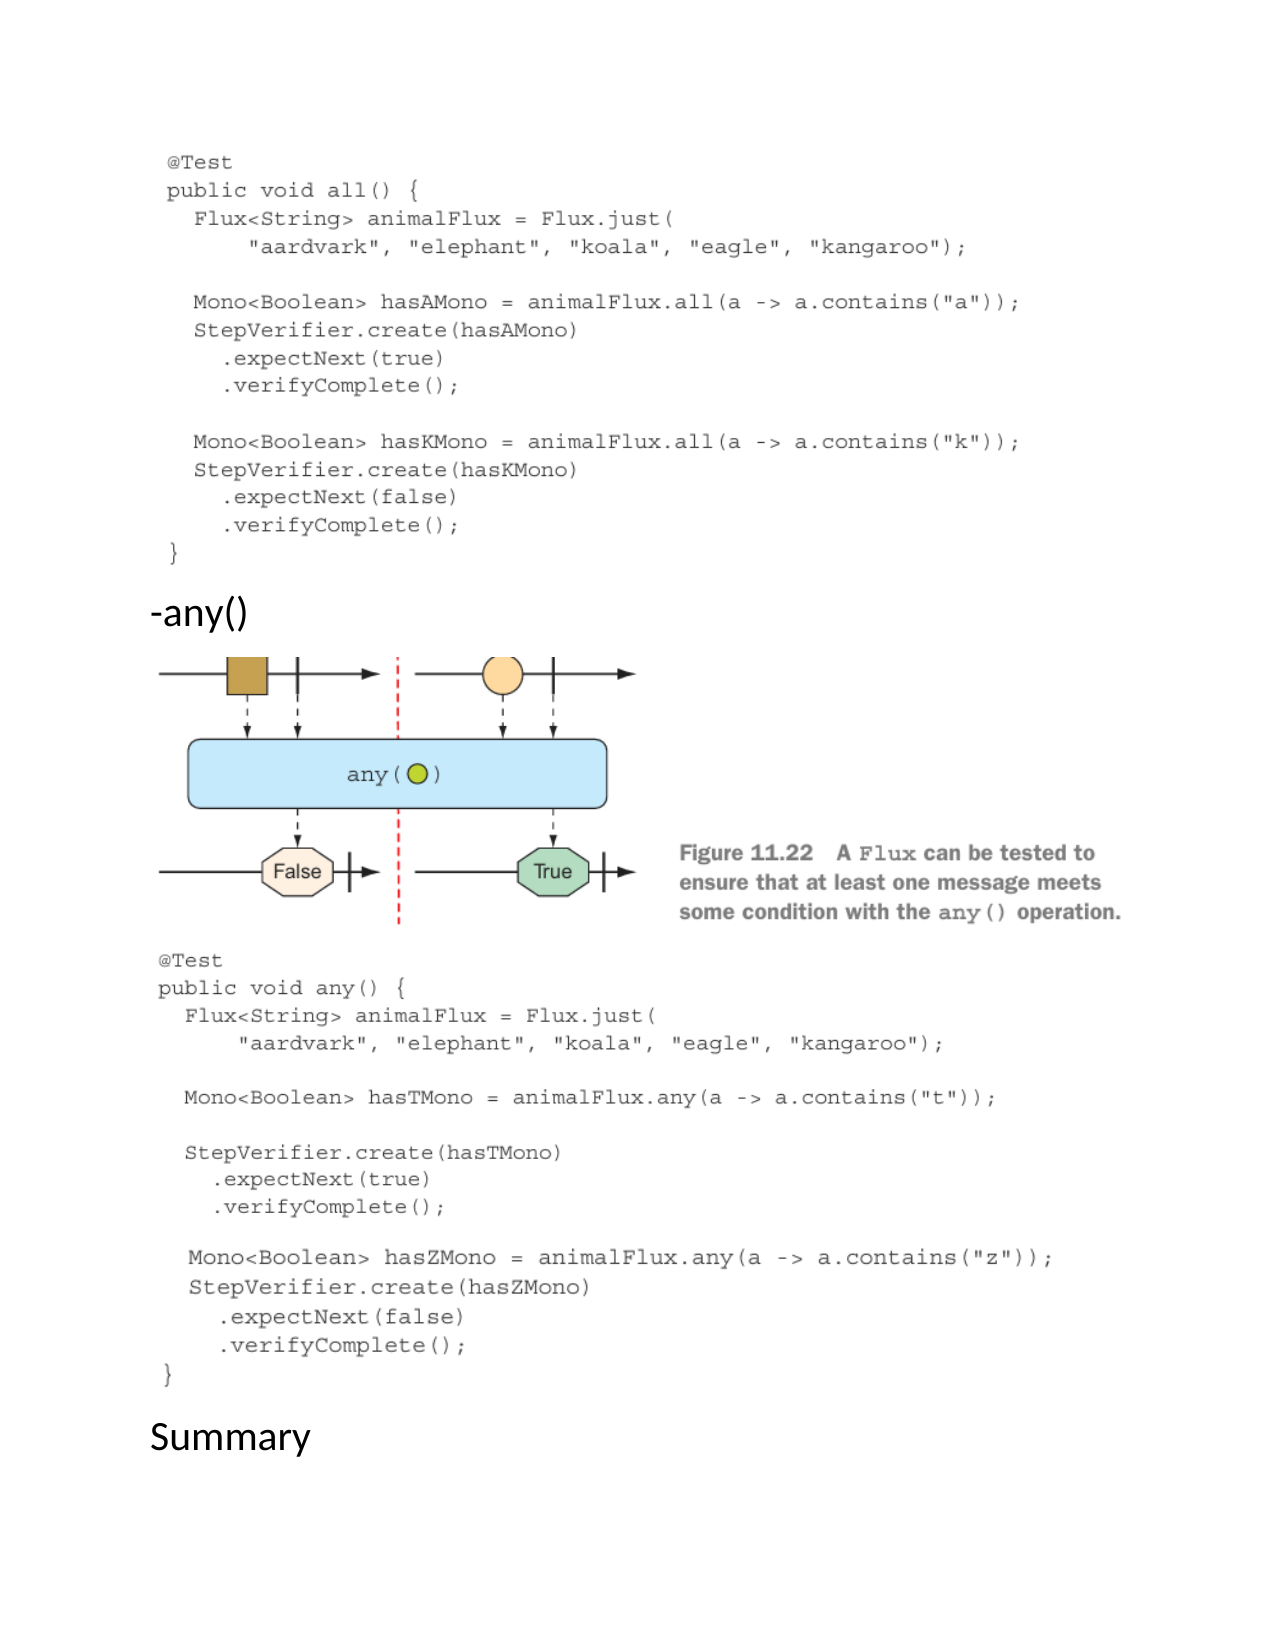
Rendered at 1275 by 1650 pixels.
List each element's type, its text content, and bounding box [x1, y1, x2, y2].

picture [150, 945, 998, 1219]
picture [150, 1237, 1052, 1392]
text Summary [150, 1410, 1125, 1461]
text -any() [150, 586, 1125, 636]
picture [150, 657, 1125, 927]
picture [150, 150, 1029, 567]
